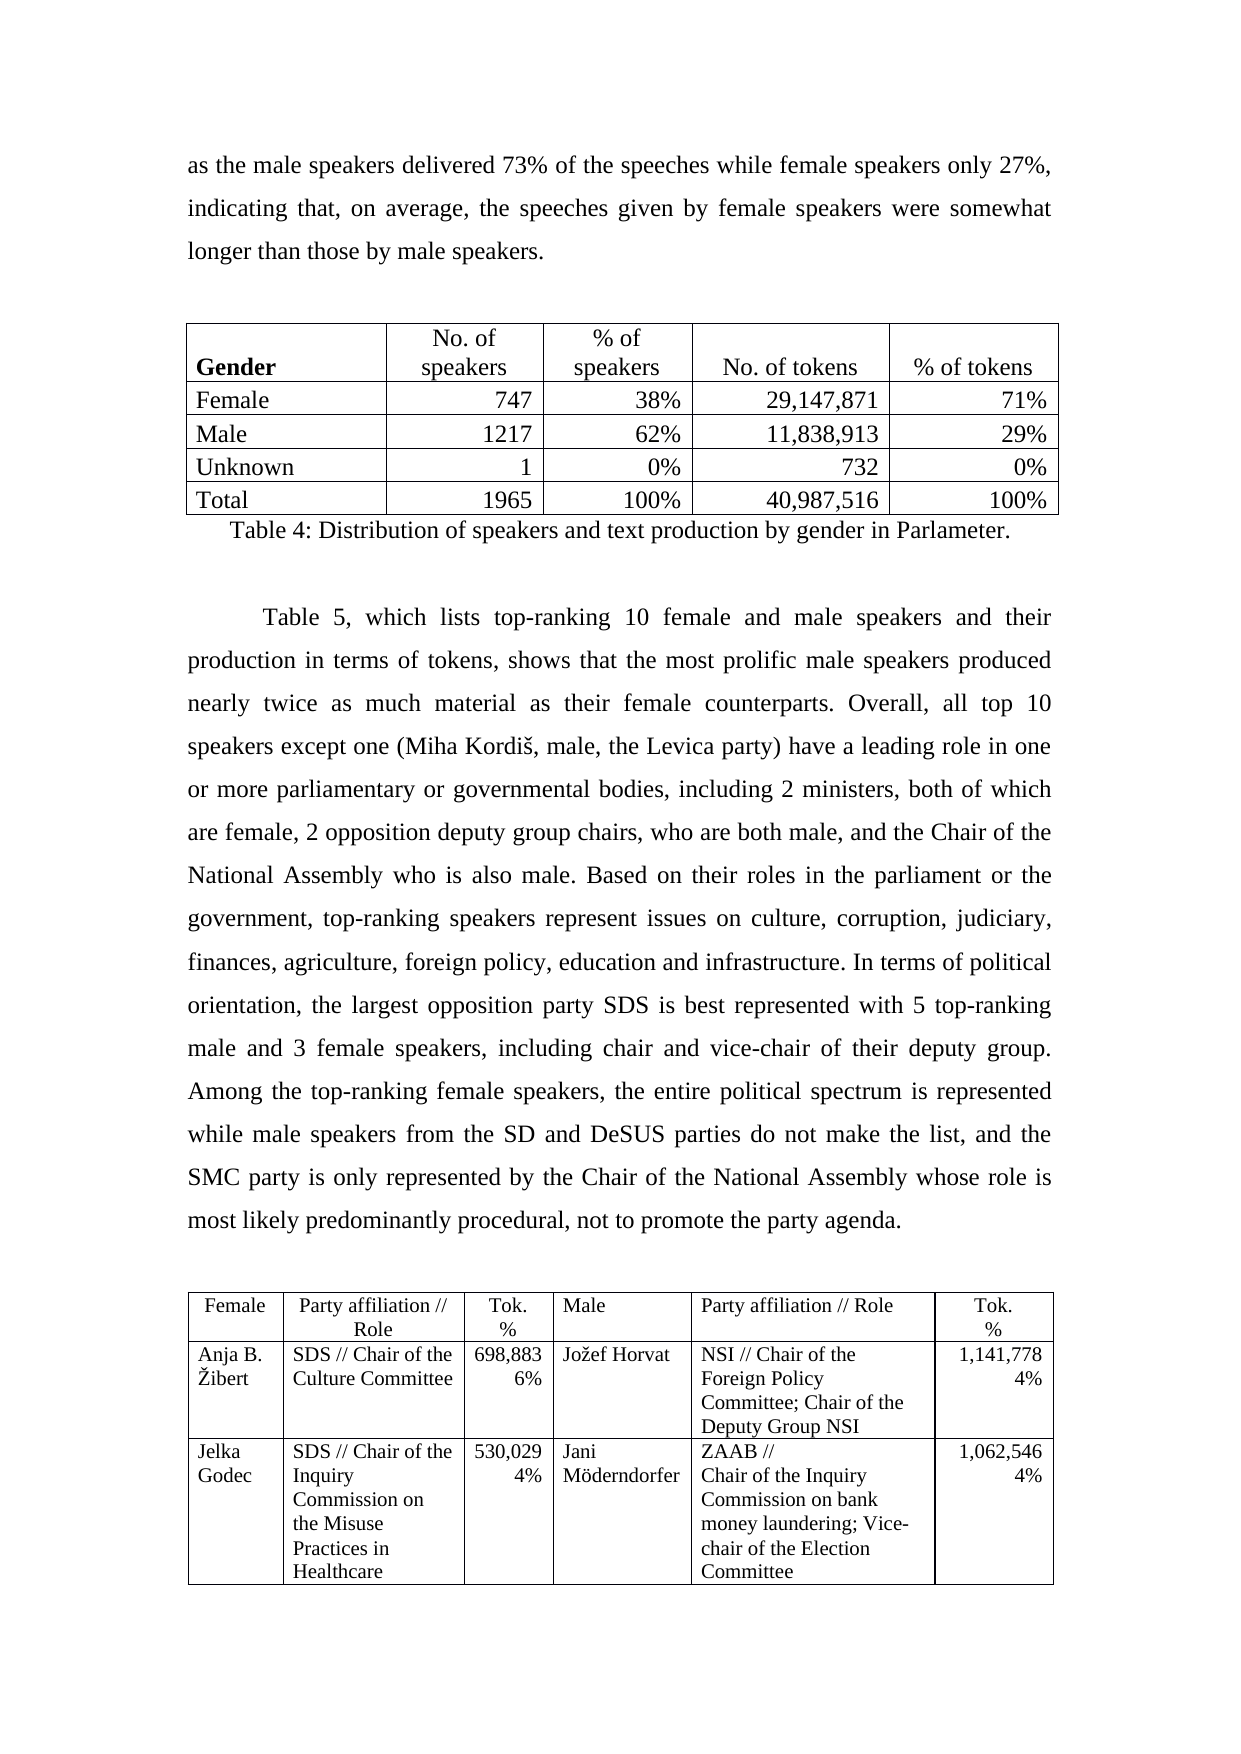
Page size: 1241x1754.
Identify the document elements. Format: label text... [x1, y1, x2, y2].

table_cell Jani Möderndorfer [554, 1439, 691, 1583]
table_header No. of speakers [387, 324, 543, 381]
table_cell SDS // Chair of the Inquiry Commission on the Misuse Practices in Healthcare [284, 1439, 464, 1583]
table_cell 0% [890, 449, 1058, 481]
table_cell 1965 [387, 482, 543, 514]
table_cell 0% [544, 449, 692, 481]
table_cell 62% [544, 415, 692, 448]
table_header Tok. % [936, 1293, 1053, 1341]
table_cell Male [187, 415, 386, 448]
table_cell Total [187, 482, 386, 514]
table_cell 732 [693, 449, 889, 481]
table_cell Jelka Godec [189, 1439, 283, 1583]
table_cell 38% [544, 382, 692, 414]
table_header Male [554, 1293, 691, 1341]
table_cell Female [187, 382, 386, 414]
table_cell 1 [387, 449, 543, 481]
table_header Party affiliation // Role [284, 1293, 464, 1341]
table_cell 71% [890, 382, 1058, 414]
table_header % of speakers [544, 324, 692, 381]
table_cell 1,141,778 4% [936, 1342, 1053, 1438]
table_cell 100% [890, 482, 1058, 514]
table_cell Unknown [187, 449, 386, 481]
table_header No. of tokens [693, 324, 889, 381]
table_cell SDS // Chair of the Culture Committee [284, 1342, 464, 1438]
table_cell Anja B. Žibert [189, 1342, 283, 1438]
table_cell 530,029 4% [465, 1439, 553, 1583]
table_cell 747 [387, 382, 543, 414]
table_cell 29% [890, 415, 1058, 448]
table_header Female [189, 1293, 283, 1341]
table_cell 29,147,871 [693, 382, 889, 414]
table_cell NSI // Chair of the Foreign Policy Committee; Chair of the Deputy Group NSI [692, 1342, 934, 1438]
table_cell 1217 [387, 415, 543, 448]
table_cell 40,987,516 [693, 482, 889, 514]
table_cell 100% [544, 482, 692, 514]
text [187, 150, 1053, 265]
table_cell Jožef Horvat [554, 1342, 691, 1438]
table_header % of tokens [890, 324, 1058, 381]
table_cell 698,883 6% [465, 1342, 553, 1438]
table_cell ZAAB // Chair of the Inquiry Commission on bank money laundering; Vice-chair of the Election Committee [692, 1439, 934, 1583]
table_cell 1,062,546 4% [936, 1439, 1053, 1583]
table_header Gender [187, 324, 386, 381]
table_header Tok. % [465, 1293, 553, 1341]
table_header Party affiliation // Role [692, 1293, 934, 1341]
text Table 4: Distribution of speakers and text production by gender in Parlameter. [187, 515, 1053, 544]
table_cell 11,838,913 [693, 415, 889, 448]
text Table 5, which lists top-ranking 10 female and male speakers and their production in terms of tokens, shows that the most prolific male speakers produced nearly twice as much material as their female counterparts. Overall, all top 10 speakers except one (Miha Kordiš, male, the Levica party) have a leading role in one or more parliamentary or governmental bodies, including 2 ministers, both of which are female, 2 opposition deputy group chairs, who are both male, and the Chair of the National Assembly who is also male. Based on their roles in the parliament or the government, top-ranking speakers represent issues on culture, corruption, judiciary, finances, agriculture, foreign policy, education and infrastructure. In terms of political orientation, the largest opposition party SDS is best represented with 5 top-ranking male and 3 female speakers, including chair and vice-chair of their deputy group. Among the top-ranking female speakers, the entire political spectrum is represented while male speakers from the SD and DeSUS parties do not make the list, and the SMC party is only represented by the Chair of the National Assembly whose role is most likely predominantly procedural, not to promote the party agenda. [187, 602, 1053, 1234]
